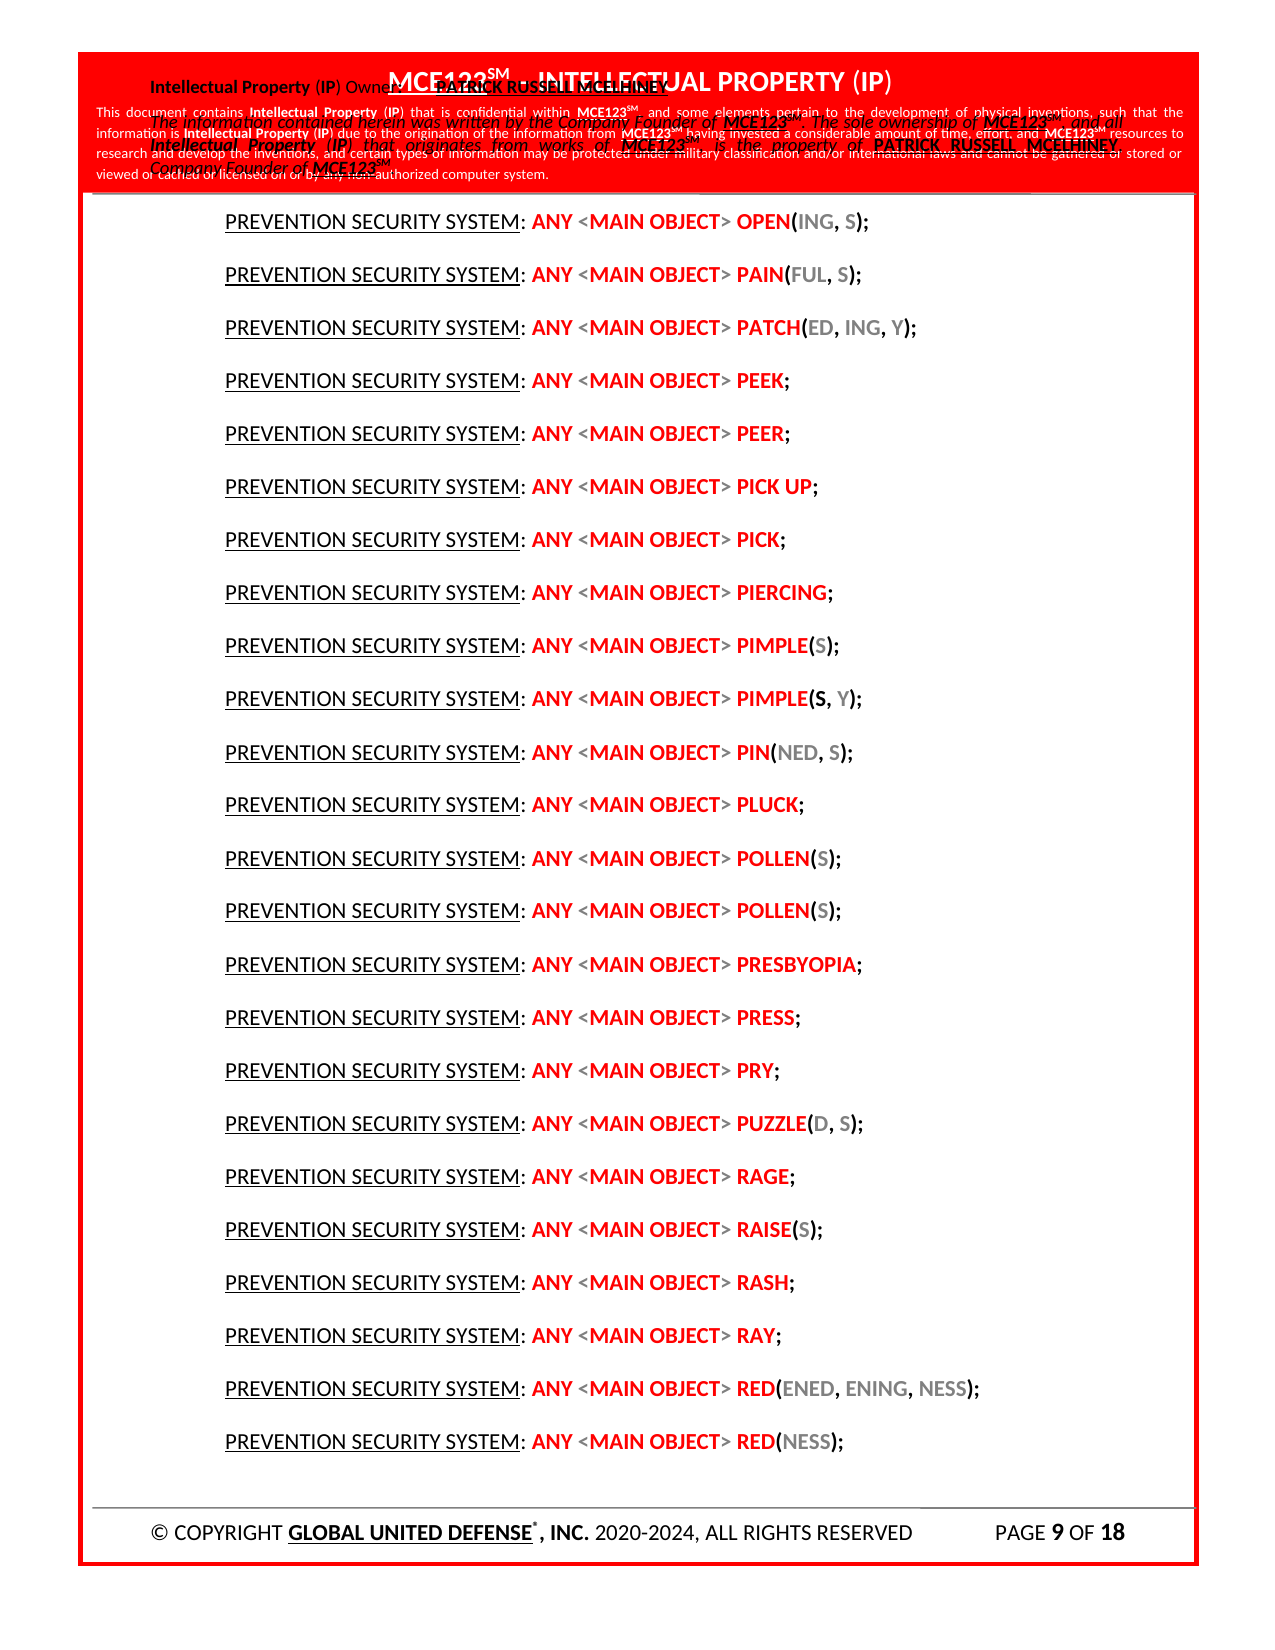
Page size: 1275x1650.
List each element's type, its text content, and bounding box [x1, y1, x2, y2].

text PREVENTION SECURITY SYSTEM: ANY <MAIN OBJECT> PEEK; [225, 366, 1125, 394]
text PREVENTION SECURITY SYSTEM: ANY <MAIN OBJECT> PICK; [225, 526, 1125, 553]
text PREVENTION SECURITY SYSTEM: ANY <MAIN OBJECT> RED(ENED, ENING, NESS); [225, 1374, 1125, 1402]
text PREVENTION SECURITY SYSTEM: ANY <MAIN OBJECT> PRESBYOPIA; [225, 950, 1125, 978]
text PREVENTION SECURITY SYSTEM: ANY <MAIN OBJECT> POLLEN(S); [225, 844, 1125, 872]
text PREVENTION SECURITY SYSTEM: ANY <MAIN OBJECT> PIN(NED, S); [225, 738, 1125, 766]
text PREVENTION SECURITY SYSTEM: ANY <MAIN OBJECT> PRESS; [225, 1003, 1125, 1031]
text PREVENTION SECURITY SYSTEM: ANY <MAIN OBJECT> PUZZLE(D, S); [225, 1109, 1125, 1137]
text PREVENTION SECURITY SYSTEM: ANY <MAIN OBJECT> PRY; [225, 1056, 1125, 1084]
text PREVENTION SECURITY SYSTEM: ANY <MAIN OBJECT> RAGE; [225, 1162, 1125, 1190]
text PREVENTION SECURITY SYSTEM: ANY <MAIN OBJECT> PIERCING; [225, 578, 1125, 607]
text PREVENTION SECURITY SYSTEM: ANY <MAIN OBJECT> RASH; [225, 1268, 1125, 1296]
text PREVENTION SECURITY SYSTEM: ANY <MAIN OBJECT> PIMPLE(S, Y); [225, 684, 1125, 713]
text PREVENTION SECURITY SYSTEM: ANY <MAIN OBJECT> PAIN(FUL, S); [225, 260, 1125, 288]
text PREVENTION SECURITY SYSTEM: ANY <MAIN OBJECT> PIMPLE(S); [225, 632, 1125, 659]
text PREVENTION SECURITY SYSTEM: ANY <MAIN OBJECT> POLLEN(S); [225, 897, 1125, 925]
text PREVENTION SECURITY SYSTEM: ANY <MAIN OBJECT> OPEN(ING, S); [225, 207, 1125, 235]
text PREVENTION SECURITY SYSTEM: ANY <MAIN OBJECT> PATCH(ED, ING, Y); [225, 313, 1125, 341]
text PREVENTION SECURITY SYSTEM: ANY <MAIN OBJECT> PLUCK; [225, 791, 1125, 819]
text PREVENTION SECURITY SYSTEM: ANY <MAIN OBJECT> RAY; [225, 1321, 1125, 1349]
text PREVENTION SECURITY SYSTEM: ANY <MAIN OBJECT> PEER; [225, 419, 1125, 447]
text PREVENTION SECURITY SYSTEM: ANY <MAIN OBJECT> PICK UP; [225, 472, 1125, 501]
text PREVENTION SECURITY SYSTEM: ANY <MAIN OBJECT> RAISE(S); [225, 1215, 1125, 1243]
text PREVENTION SECURITY SYSTEM: ANY <MAIN OBJECT> RED(NESS); [225, 1427, 1125, 1455]
